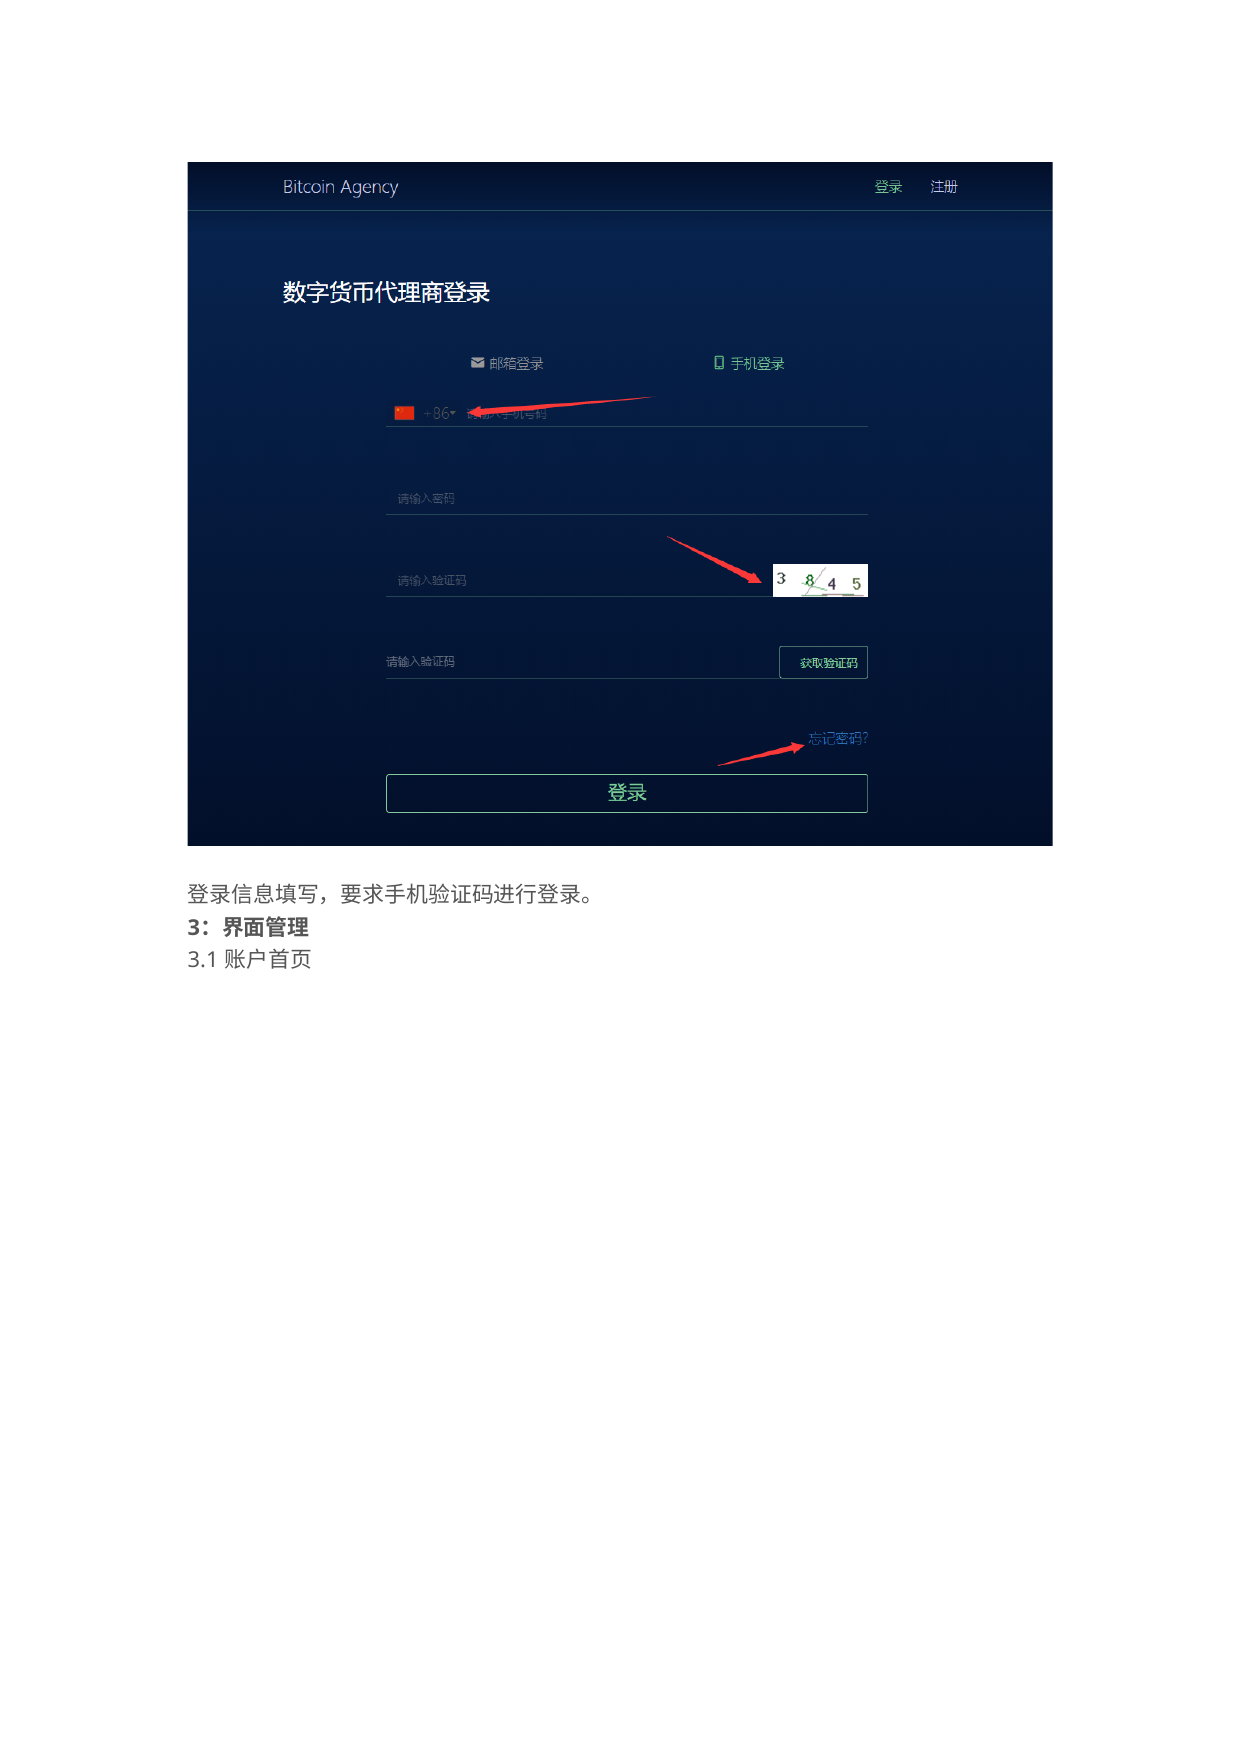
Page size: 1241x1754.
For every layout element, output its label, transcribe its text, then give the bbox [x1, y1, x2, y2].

picture [187, 162, 1053, 846]
text 3.1 账户首页 [187, 942, 1053, 974]
text 登录信息填写，要求手机验证码进行登录。 [187, 877, 1053, 909]
text 3：界面管理 [187, 909, 1053, 942]
